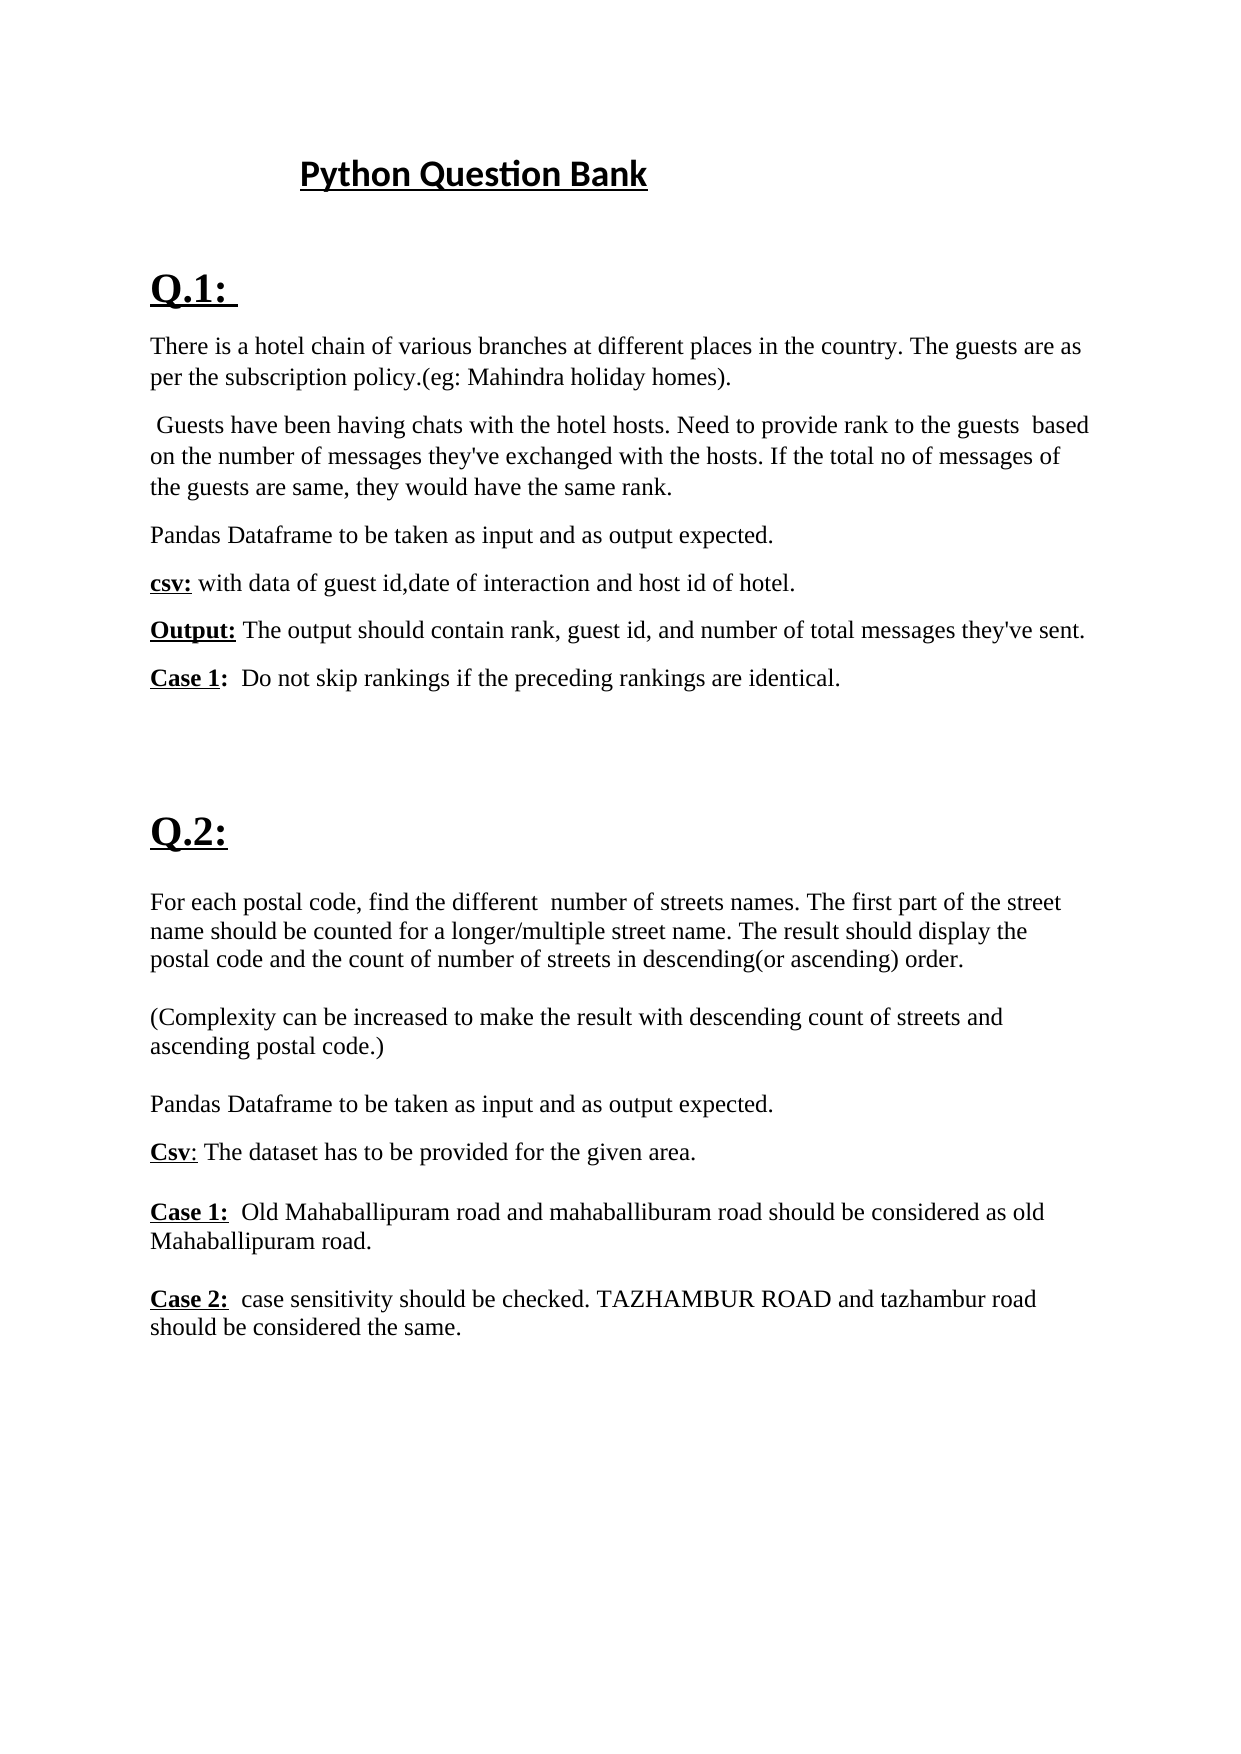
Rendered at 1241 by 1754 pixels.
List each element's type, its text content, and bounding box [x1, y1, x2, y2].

text Case 1: Do not skip rankings if the preceding rankings are identical. [150, 663, 1090, 692]
text Csv: The dataset has to be provided for the given area. [150, 1137, 1090, 1166]
text There is a hotel chain of various branches at different places in the country. The guests are as per the subscription policy.(eg: Mahindra holiday homes). [150, 331, 1090, 391]
text (Complexity can be increased to make the result with descending count of streets and ascending postal code.) [150, 1002, 1090, 1060]
text Q.1: [150, 263, 1090, 311]
text Output: The output should contain rank, guest id, and number of total messages they've sent. [150, 615, 1090, 644]
text csv: with data of guest id,date of interaction and host id of hotel. [150, 568, 1090, 596]
text Pandas Dataframe to be taken as input and as output expected. [150, 520, 1090, 549]
text For each postal code, find the different number of streets names. The first part of the street name should be counted for a longer/multiple street name. The result should display the postal code and the count of number of streets in descending(or ascending) order. [150, 887, 1090, 973]
text Case 2: case sensitivity should be checked. TAZHAMBUR ROAD and tazhambur road should be considered the same. [150, 1284, 1090, 1341]
text Case 1: Old Mahaballipuram road and mahaballiburam road should be considered as old Mahaballipuram road. [150, 1197, 1090, 1254]
text Q.2: [150, 806, 1090, 854]
text Pandas Dataframe to be taken as input and as output expected. [150, 1089, 1090, 1118]
text Guests have been having chats with the hotel hosts. Need to provide rank to the guests based on the number of messages they've exchanged with the hosts. If the total no of messages of the guests are same, they would have the same rank. [150, 410, 1090, 501]
text Python Question Bank [150, 150, 1090, 196]
